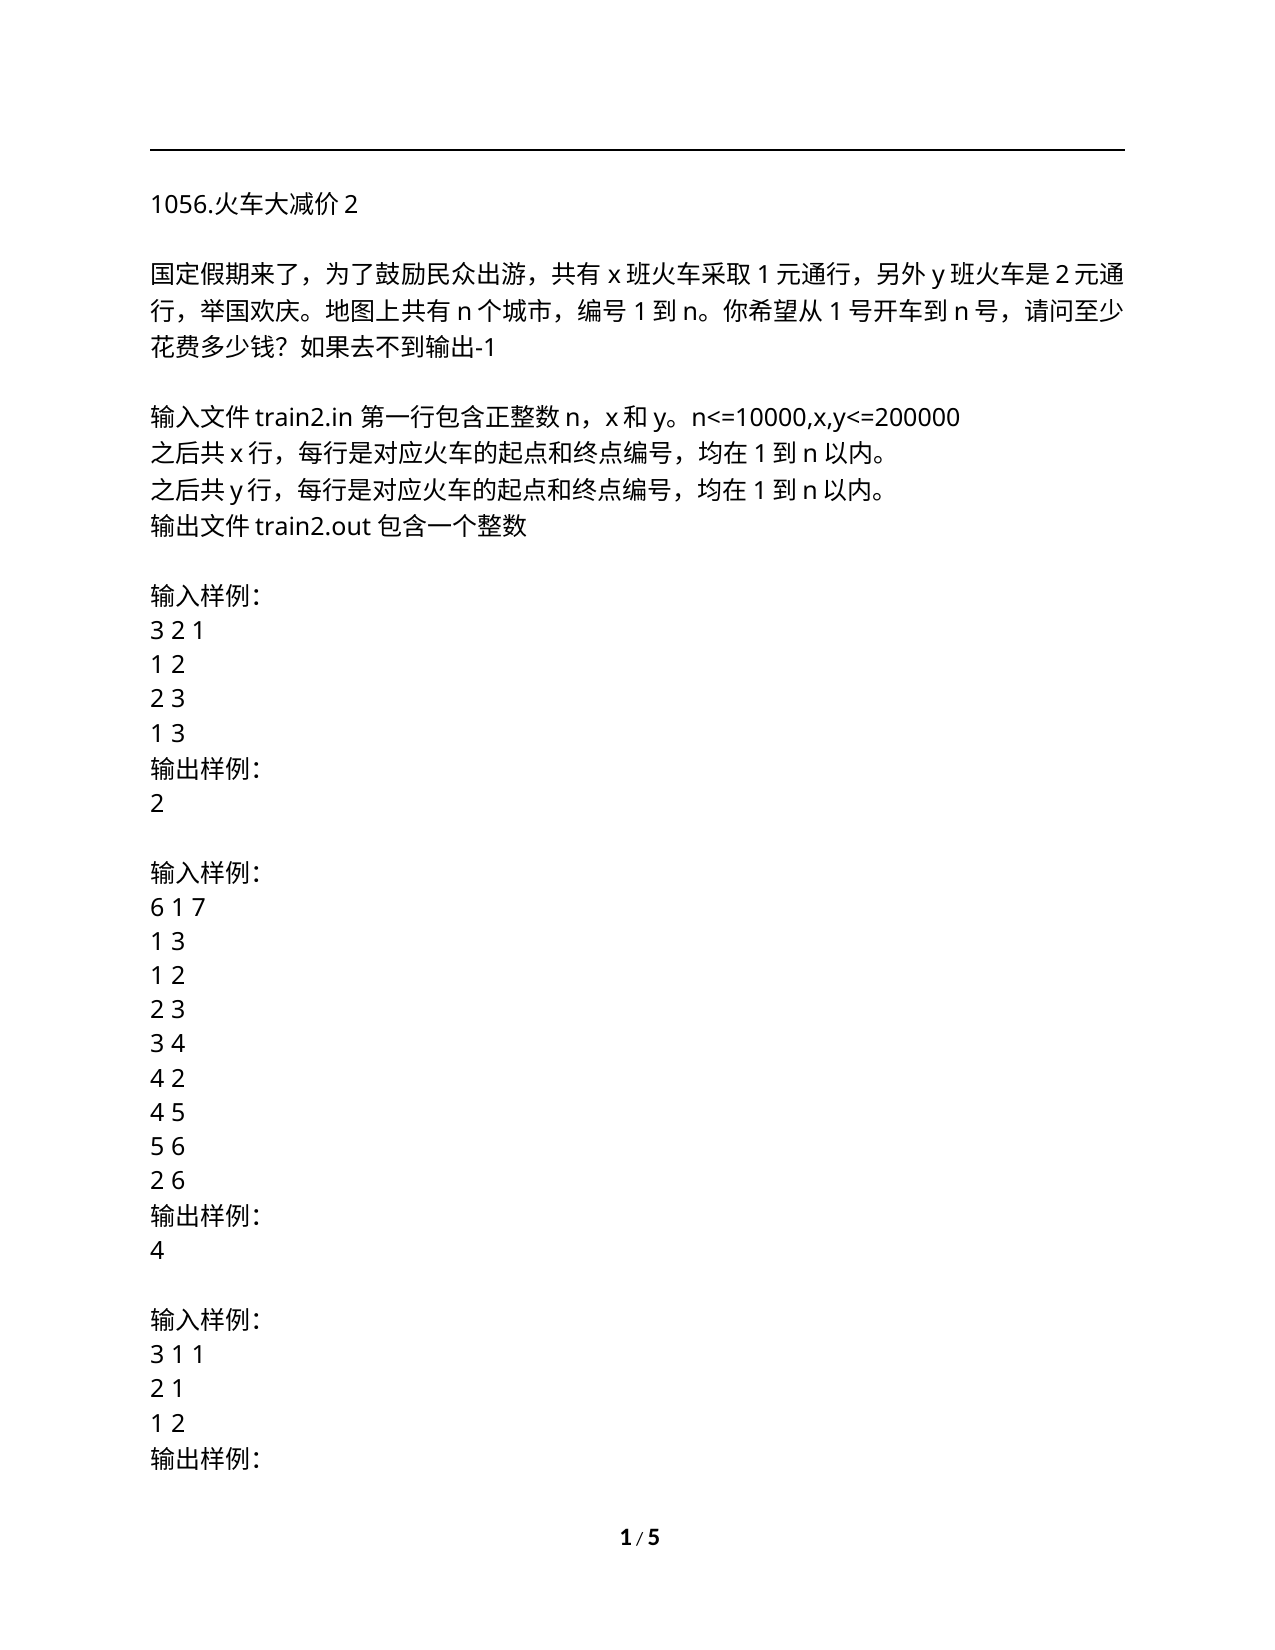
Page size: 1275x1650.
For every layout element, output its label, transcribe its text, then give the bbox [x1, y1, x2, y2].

text 3 4 [150, 1026, 1125, 1060]
text 1 2 [150, 647, 1125, 681]
text 2 [150, 786, 1125, 819]
text 3 1 1 [150, 1337, 1125, 1371]
text 之后共y行，每行是对应火车的起点和终点编号，均在1到n以内。 [150, 470, 1125, 506]
text 输出文件train2.out 包含一个整数 [150, 506, 1125, 543]
text 输出样例： [150, 1196, 1125, 1233]
text 3 2 1 [150, 613, 1125, 647]
text 输出样例： [150, 749, 1125, 786]
text 国定假期来了，为了鼓励民众出游，共有x班火车采取1元通行，另外y班火车是2元通行，举国欢庆。地图上共有n个城市，编号1到n。你希望从1号开车到n号，请问至少花费多少钱？如果去不到输出-1 [150, 255, 1125, 364]
text 6 1 7 [150, 890, 1125, 924]
text 输入样例： [150, 577, 1125, 613]
text 5 6 [150, 1128, 1125, 1162]
text 1 2 [150, 1405, 1125, 1439]
text 1 3 [150, 924, 1125, 958]
text 输入样例： [150, 854, 1125, 890]
text 1 3 [150, 715, 1125, 749]
text 之后共x行，每行是对应火车的起点和终点编号，均在1到n以内。 [150, 434, 1125, 470]
text 输出样例： [150, 1439, 1125, 1476]
text 1 2 [150, 958, 1125, 992]
text 2 1 [150, 1371, 1125, 1405]
text 4 5 [150, 1094, 1125, 1128]
text 2 3 [150, 681, 1125, 715]
text 输入样例： [150, 1301, 1125, 1337]
text 4 2 [150, 1060, 1125, 1094]
text 2 6 [150, 1162, 1125, 1196]
text 输入文件train2.in 第一行包含正整数n，x和y。n<=10000,x,y<=200000 [150, 398, 1125, 434]
text 2 3 [150, 992, 1125, 1026]
text 1056.火车大减价2 [150, 184, 1125, 221]
text 4 [150, 1233, 1125, 1267]
